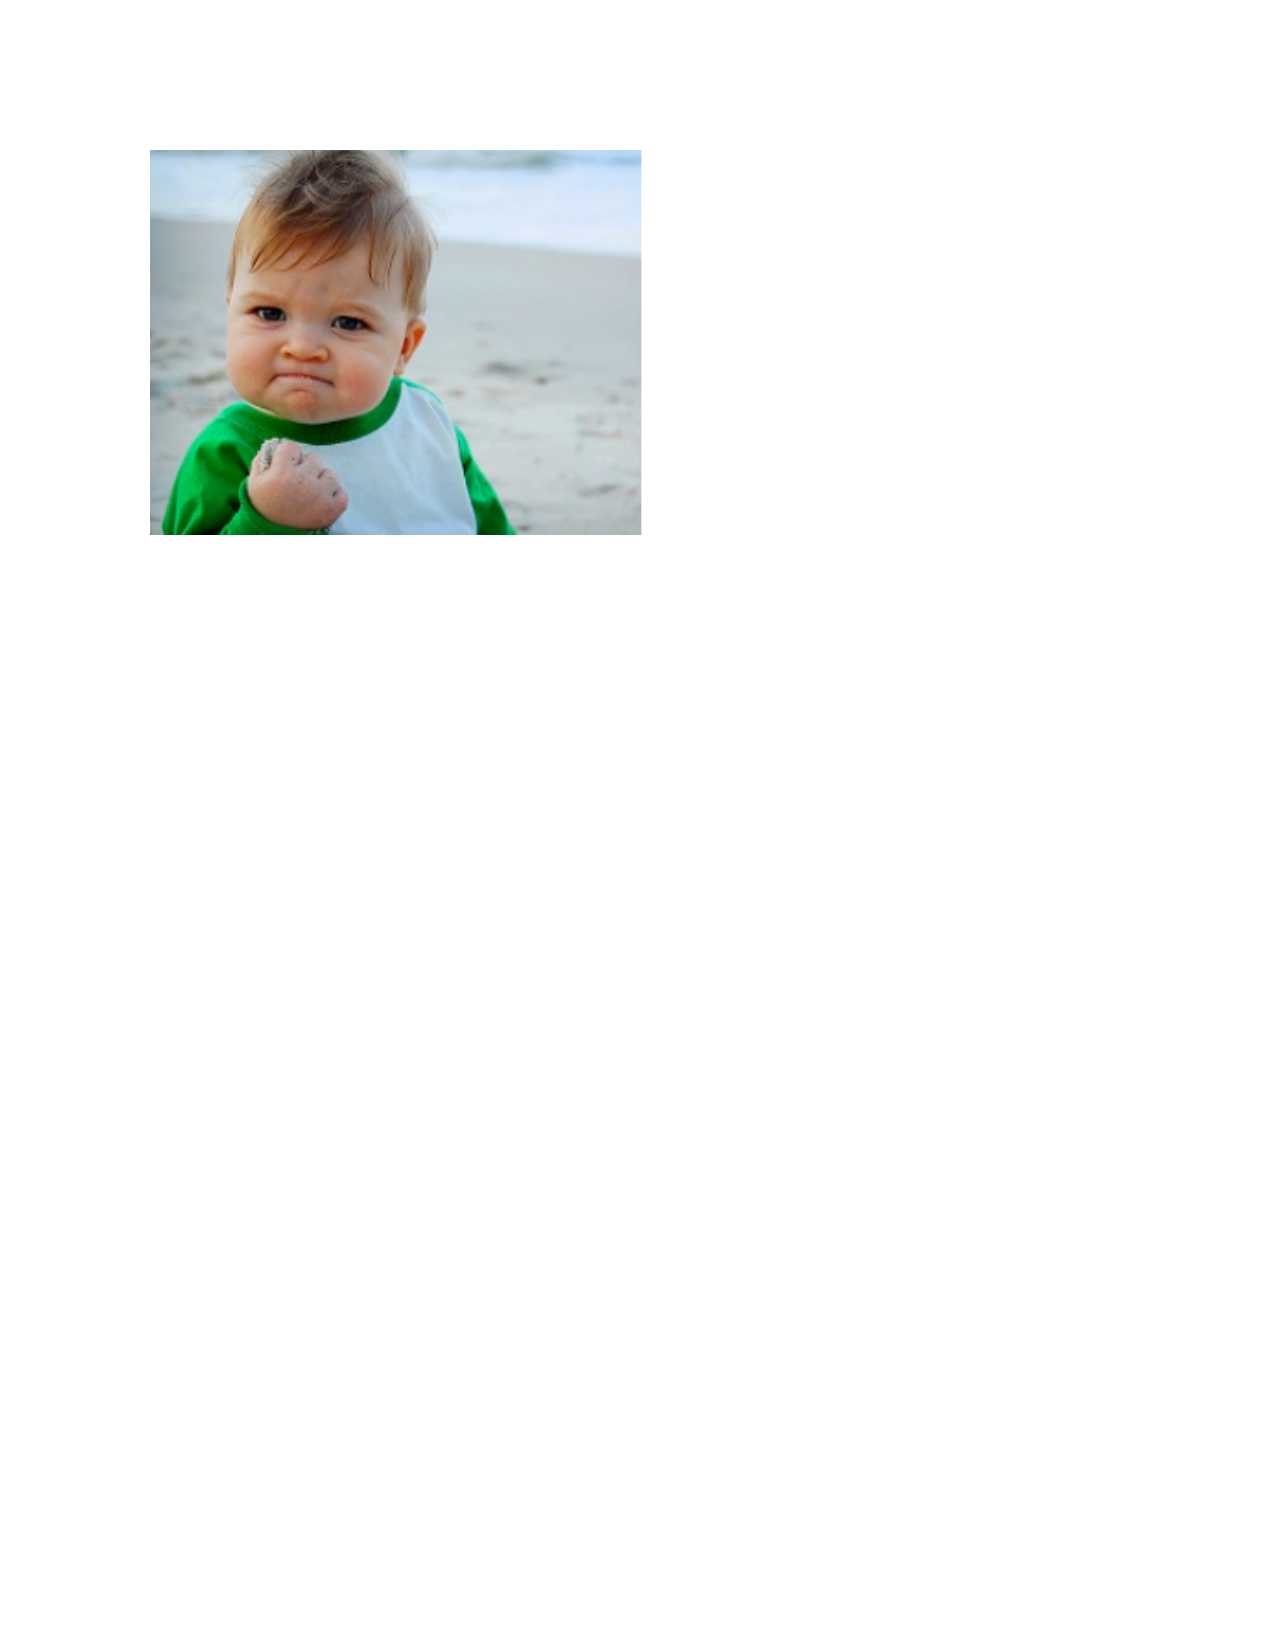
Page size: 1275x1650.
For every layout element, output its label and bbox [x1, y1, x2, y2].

picture [150, 150, 642, 535]
